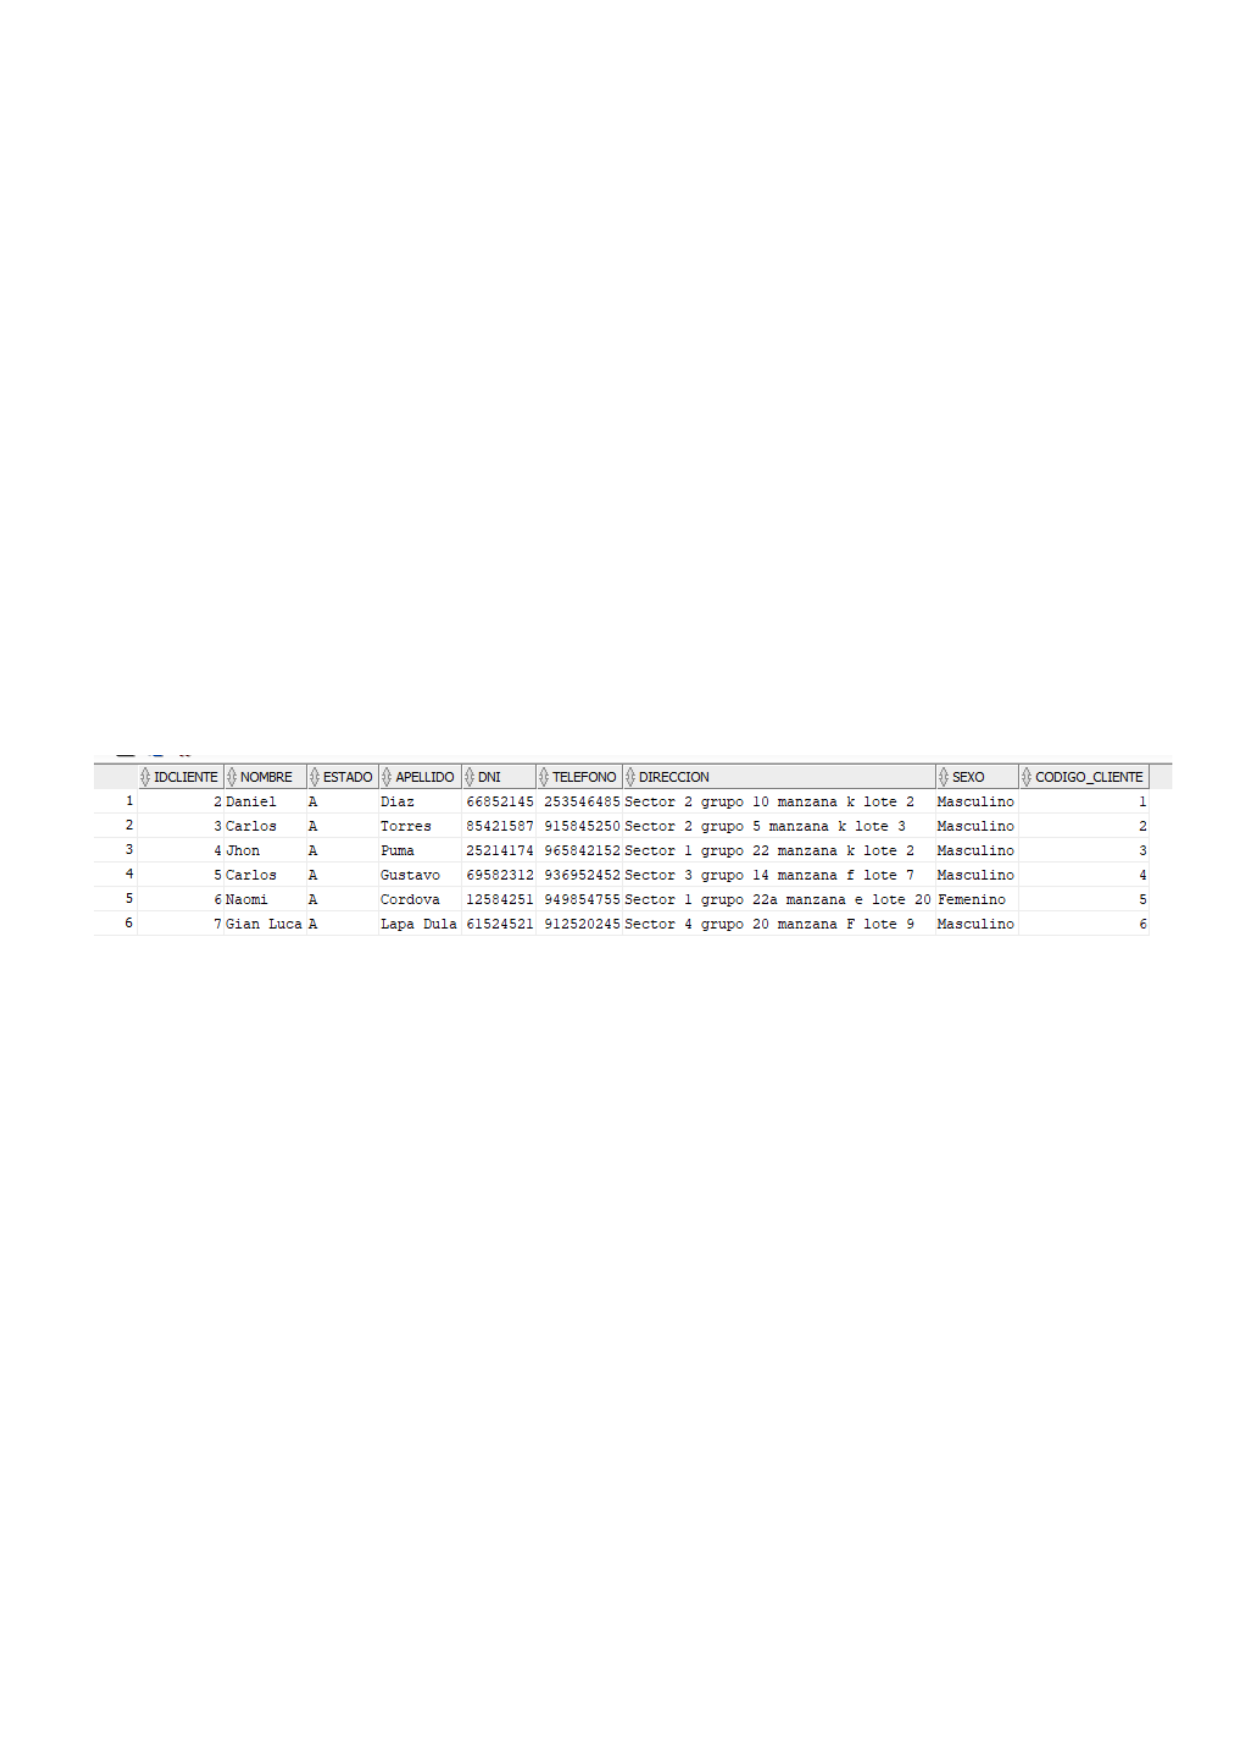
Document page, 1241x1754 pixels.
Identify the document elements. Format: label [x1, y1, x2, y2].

picture [93, 755, 1173, 958]
